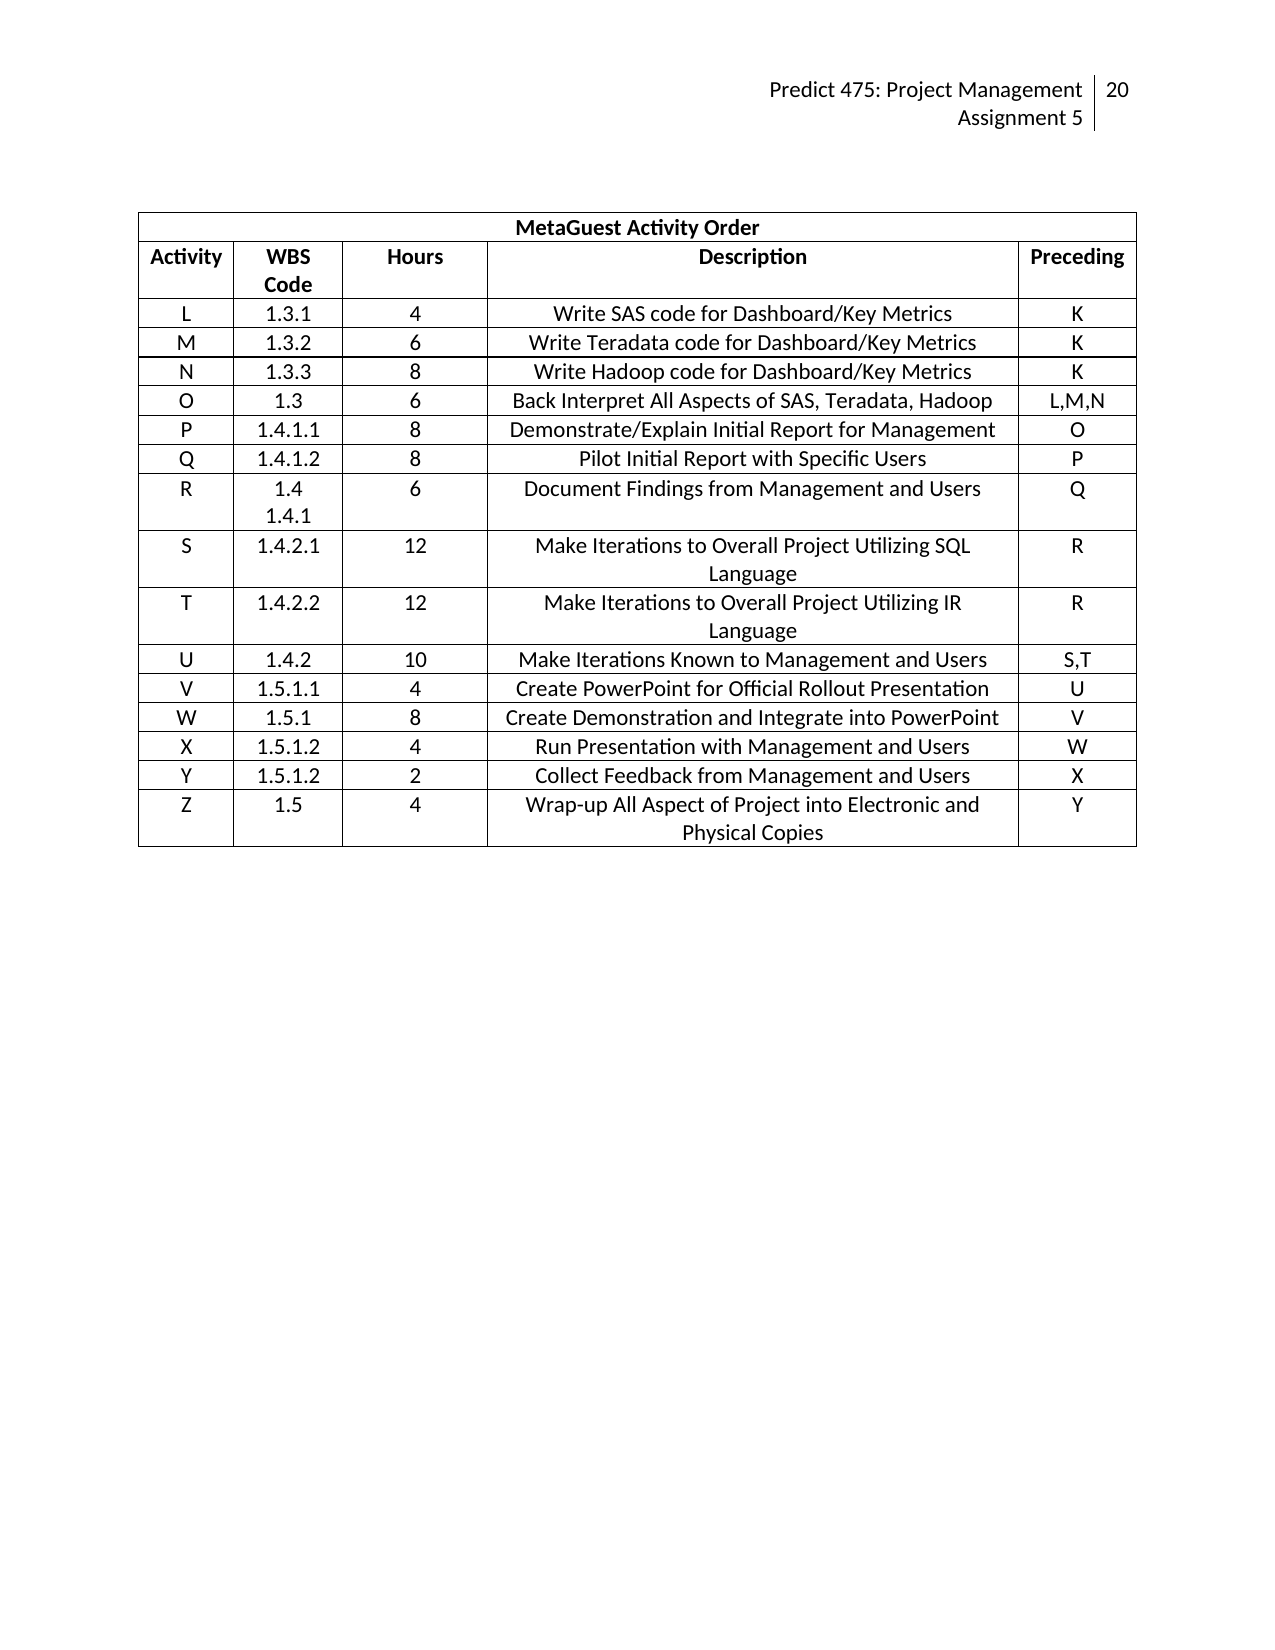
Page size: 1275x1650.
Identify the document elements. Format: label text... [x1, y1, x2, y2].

table_cell U [1019, 674, 1136, 702]
table_cell Run Presentation with Management and Users [488, 732, 1018, 760]
table_cell Description [488, 242, 1018, 298]
table_cell N [139, 358, 233, 385]
table_cell 12 [343, 531, 487, 587]
table_cell Collect Feedback from Management and Users [488, 761, 1018, 789]
table_cell 2 [343, 761, 487, 789]
table_cell L [139, 299, 233, 327]
table_cell V [139, 674, 233, 702]
table_cell Write Hadoop code for Dashboard/Key Metrics [488, 358, 1018, 385]
table_cell 6 [343, 474, 487, 530]
table_cell W [1019, 732, 1136, 760]
table_cell P [139, 416, 233, 443]
table_cell Z [139, 790, 233, 846]
table_cell K [1019, 328, 1136, 356]
table_cell Q [1019, 474, 1136, 530]
table_cell O [1019, 416, 1136, 443]
table_cell 1.5 [234, 790, 342, 846]
table_cell 1.3.1 [234, 299, 342, 327]
table_cell 6 [343, 386, 487, 414]
table_cell Preceding [1019, 242, 1136, 298]
table_cell T [139, 588, 233, 644]
table_cell S,T [1019, 645, 1136, 673]
table_cell Back Interpret All Aspects of SAS, Teradata, Hadoop [488, 386, 1018, 414]
table_cell R [1019, 588, 1136, 644]
table_cell 8 [343, 445, 487, 473]
table_cell 1.4.1.2 [234, 445, 342, 473]
table_cell Make Iterations Known to Management and Users [488, 645, 1018, 673]
table_cell X [139, 732, 233, 760]
table_cell R [139, 474, 233, 530]
table_cell R [1019, 531, 1136, 587]
table_cell WBS Code [234, 242, 342, 298]
table_cell 12 [343, 588, 487, 644]
table_header MetaGuest Activity Order [139, 213, 1136, 241]
table_cell Create PowerPoint for Official Rollout Presentation [488, 674, 1018, 702]
table_cell M [139, 328, 233, 356]
table_cell 1.4.2 [234, 645, 342, 673]
table_cell 6 [343, 328, 487, 356]
table_cell 1.3.3 [234, 358, 342, 385]
table_cell Hours [343, 242, 487, 298]
table_cell U [139, 645, 233, 673]
table_cell W [139, 703, 233, 731]
table_cell 1.4.2.2 [234, 588, 342, 644]
table_cell Write SAS code for Dashboard/Key Metrics [488, 299, 1018, 327]
table_cell 1.5.1.2 [234, 761, 342, 789]
table_cell Activity [139, 242, 233, 298]
table_cell Y [1019, 790, 1136, 846]
table_cell 10 [343, 645, 487, 673]
table_cell 4 [343, 790, 487, 846]
table_cell 1.5.1.2 [234, 732, 342, 760]
table_cell 1.5.1.1 [234, 674, 342, 702]
table_cell S [139, 531, 233, 587]
table_cell L,M,N [1019, 386, 1136, 414]
table_cell Wrap-up All Aspect of Project into Electronic and Physical Copies [488, 790, 1018, 846]
table_cell 1.3.2 [234, 328, 342, 356]
table_cell Document Findings from Management and Users [488, 474, 1018, 530]
table_cell P [1019, 445, 1136, 473]
table_cell Demonstrate/Explain Initial Report for Management [488, 416, 1018, 443]
table_cell Write Teradata code for Dashboard/Key Metrics [488, 328, 1018, 356]
table_cell Y [139, 761, 233, 789]
table_cell X [1019, 761, 1136, 789]
table_cell V [1019, 703, 1136, 731]
table_cell Create Demonstration and Integrate into PowerPoint [488, 703, 1018, 731]
table_cell 4 [343, 732, 487, 760]
table_cell 1.4.1.1 [234, 416, 342, 443]
table_cell K [1019, 358, 1136, 385]
table_cell 1.5.1 [234, 703, 342, 731]
table_cell 8 [343, 416, 487, 443]
table_cell Pilot Initial Report with Specific Users [488, 445, 1018, 473]
table_cell Make Iterations to Overall Project Utilizing IR Language [488, 588, 1018, 644]
table_cell 1.4.2.1 [234, 531, 342, 587]
table_cell 4 [343, 299, 487, 327]
table_cell 8 [343, 358, 487, 385]
table_cell 1.4 1.4.1 [234, 474, 342, 530]
table_cell Q [139, 445, 233, 473]
table_cell K [1019, 299, 1136, 327]
table_cell O [139, 386, 233, 414]
table_cell Make Iterations to Overall Project Utilizing SQL Language [488, 531, 1018, 587]
table_cell 1.3 [234, 386, 342, 414]
table_cell 4 [343, 674, 487, 702]
table_cell 8 [343, 703, 487, 731]
